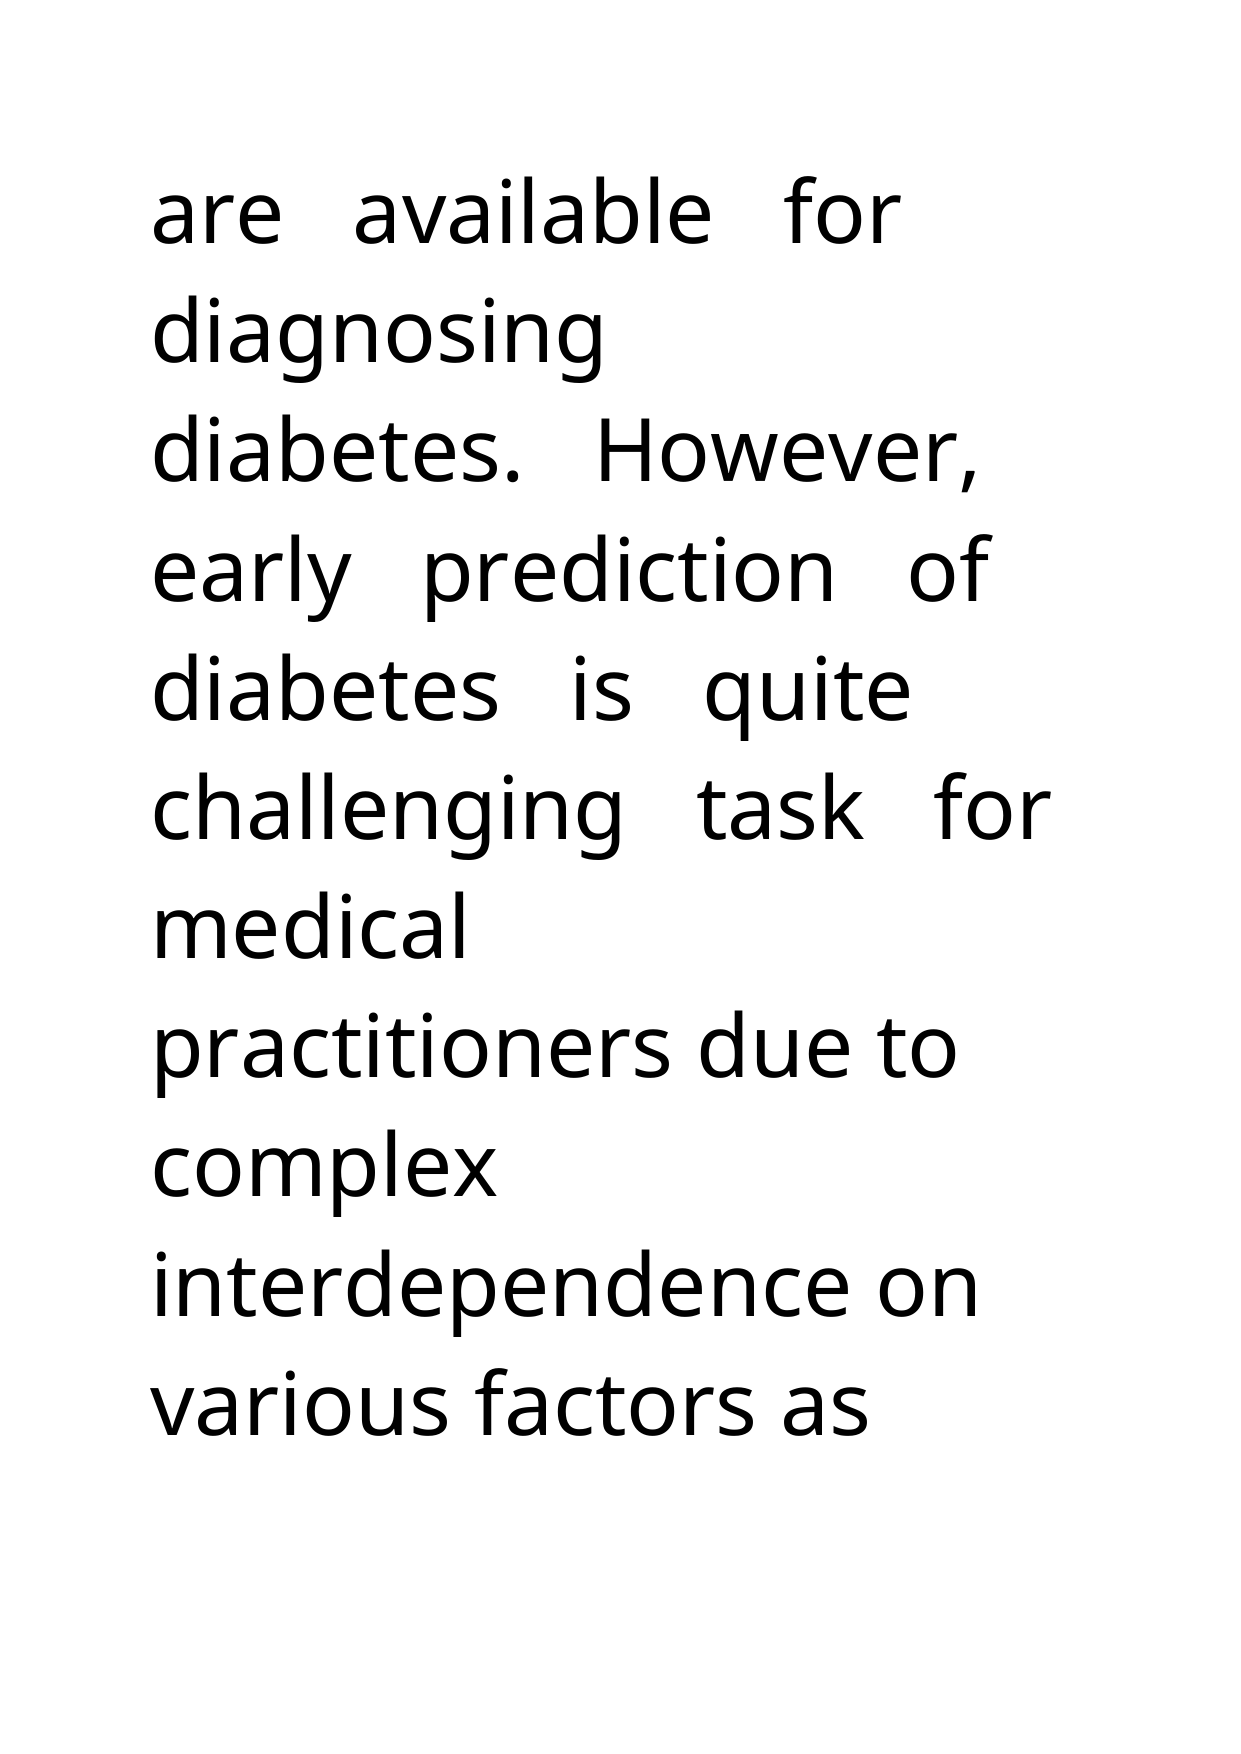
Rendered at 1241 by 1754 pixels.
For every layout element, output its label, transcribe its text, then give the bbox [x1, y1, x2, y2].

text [150, 150, 1090, 388]
text diabetes. However, early prediction of diabetes is quite challenging task for medical [150, 388, 1090, 984]
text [150, 984, 1090, 1461]
